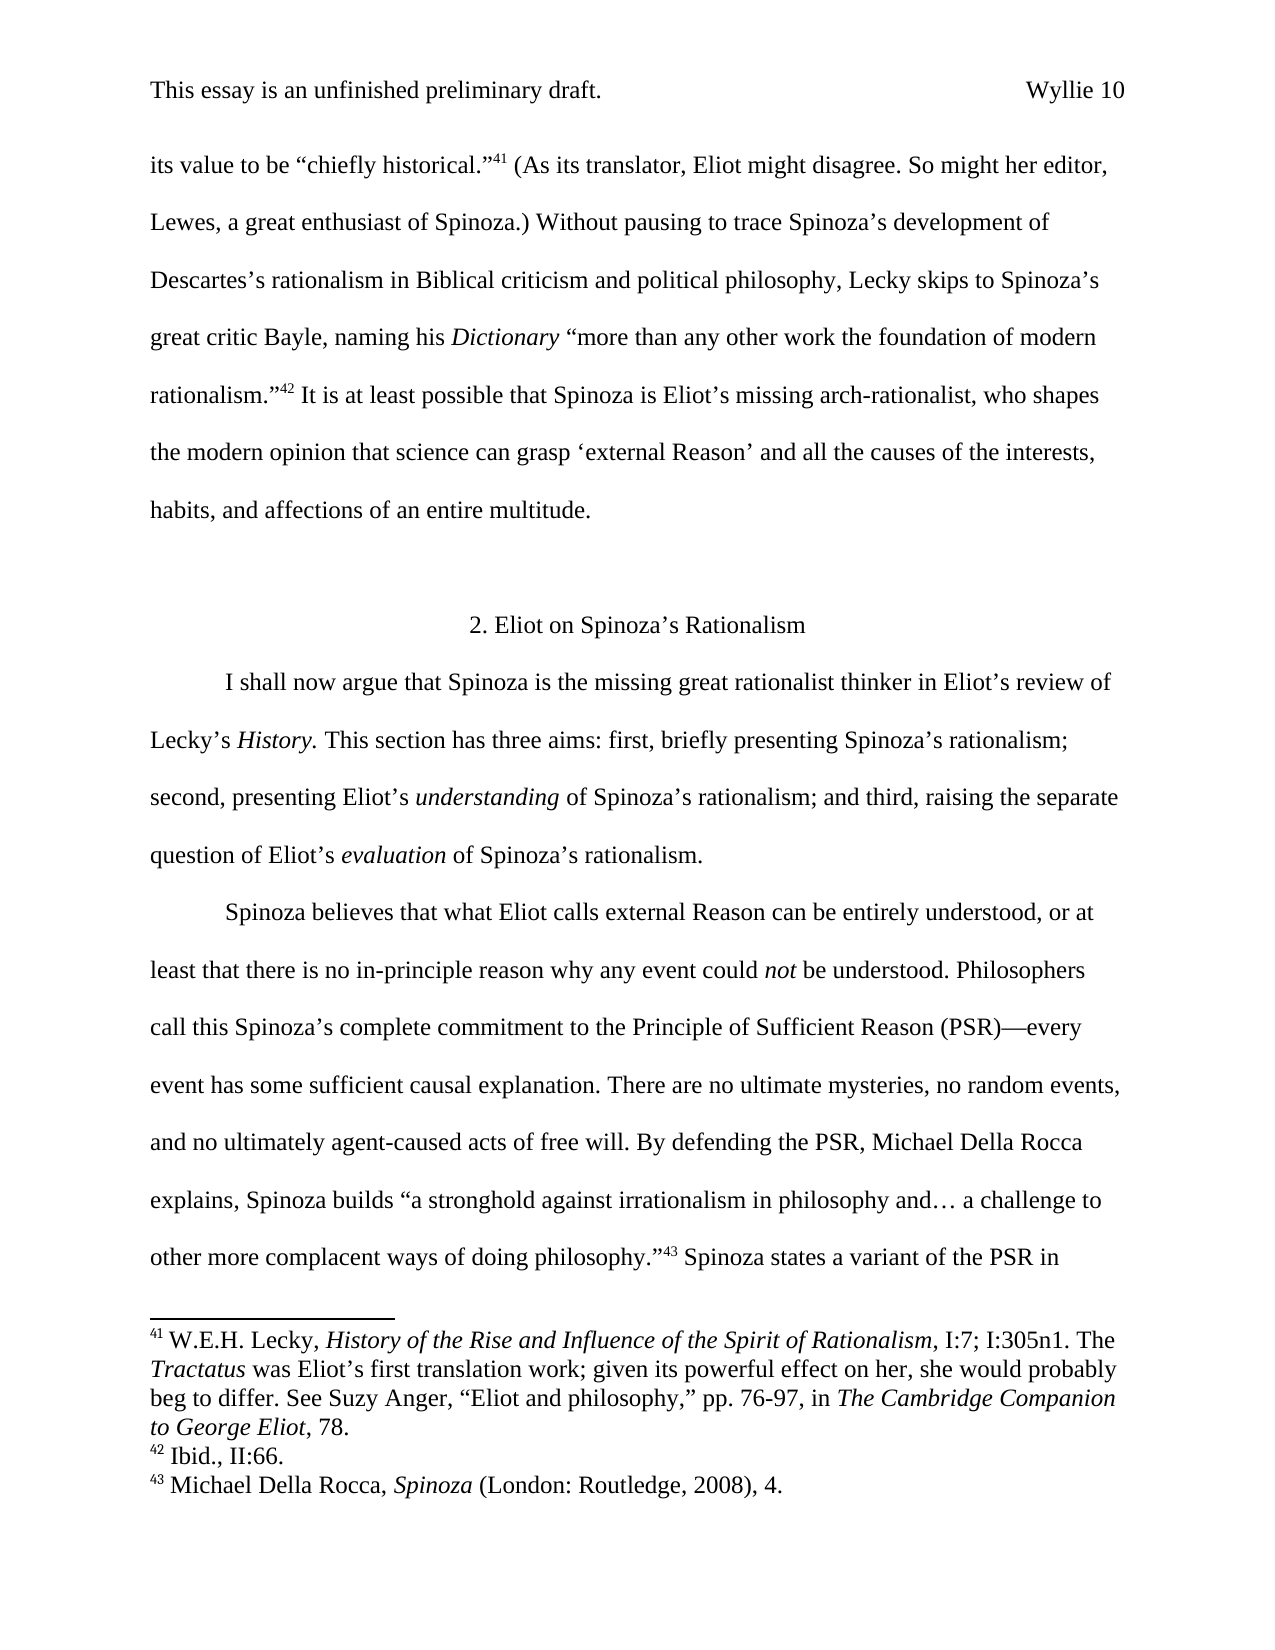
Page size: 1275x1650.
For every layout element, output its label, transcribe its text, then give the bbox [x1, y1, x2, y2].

text I shall now argue that Spinoza is the missing great rationalist thinker in Eliot’s review of Lecky’s History. This section has three aims: first, briefly presenting Spinoza’s rationalism; second, presenting Eliot’s understanding of Spinoza’s rationalism; and third, raising the separate question of Eliot’s evaluation of Spinoza’s rationalism. [150, 667, 1125, 869]
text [150, 150, 1125, 524]
text 2. Eliot on Spinoza’s Rationalism [150, 610, 1125, 639]
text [150, 897, 1125, 1271]
